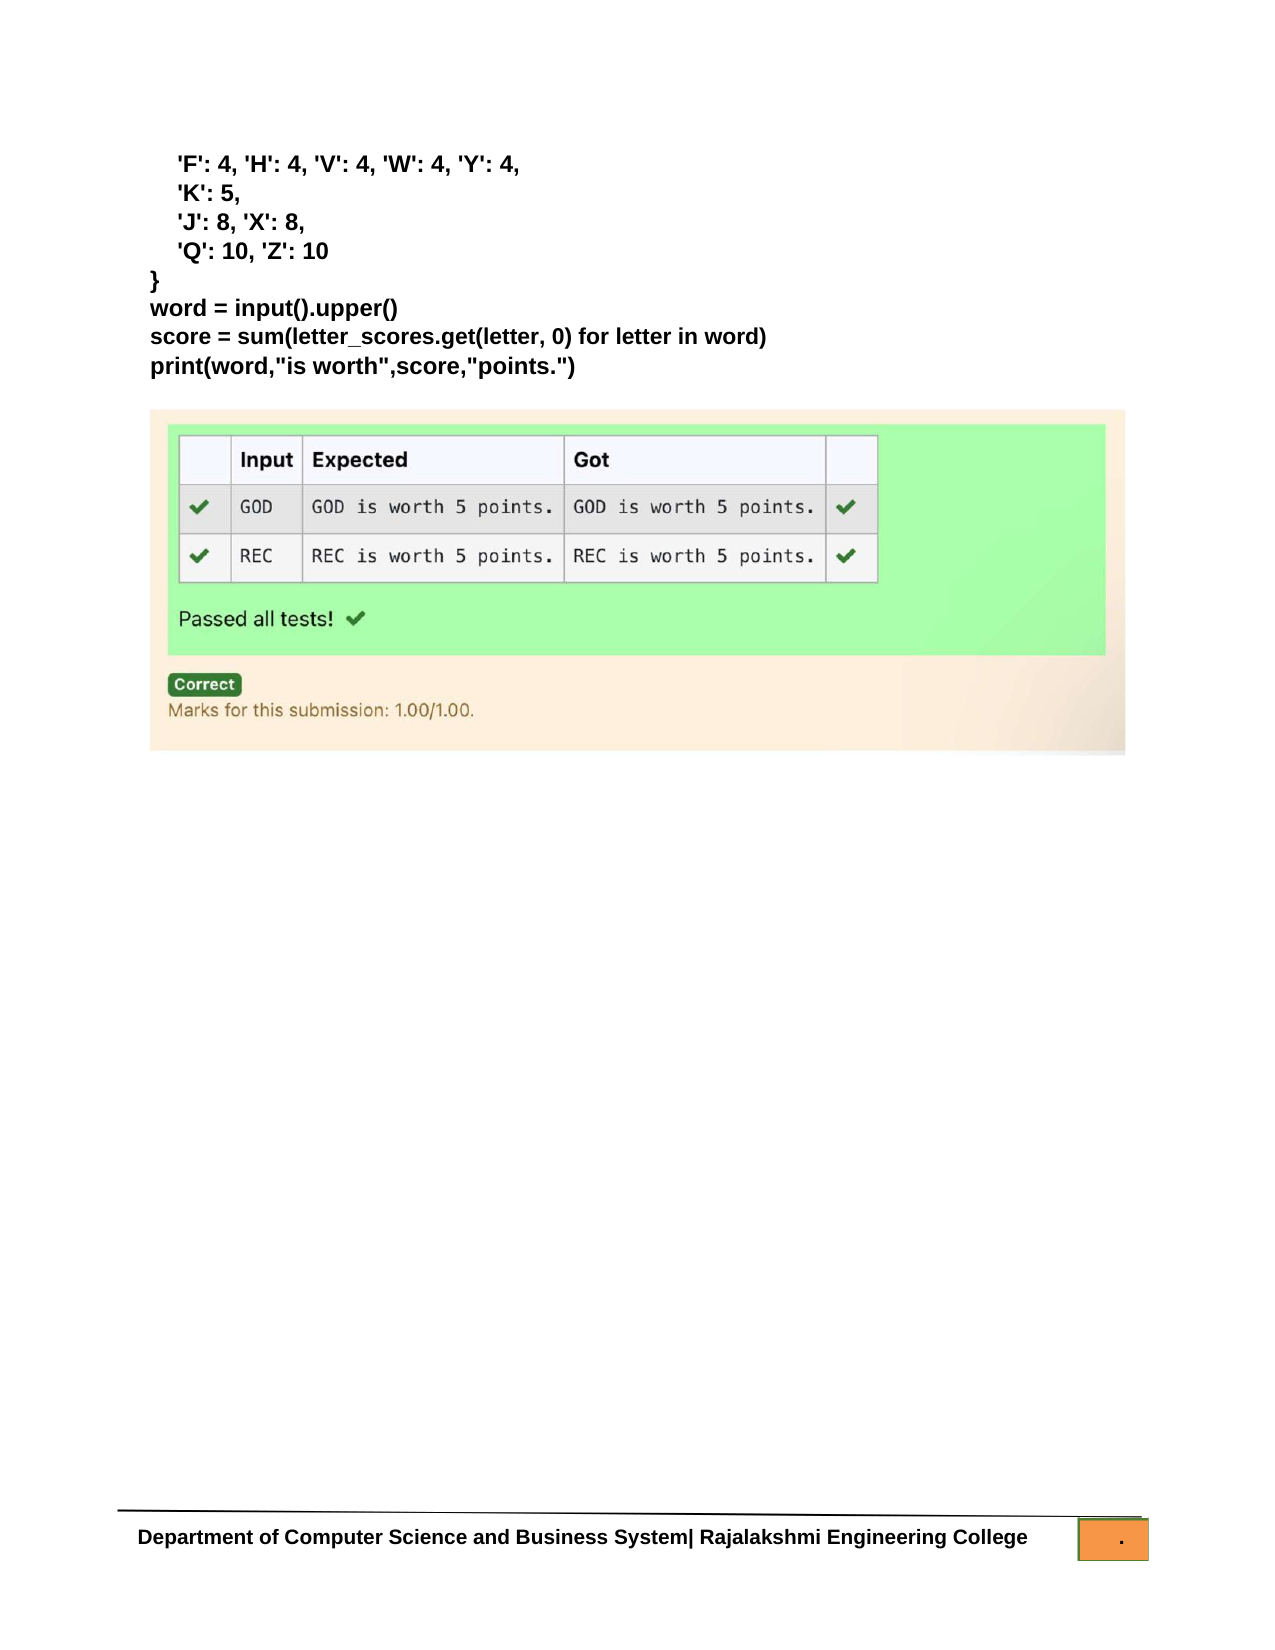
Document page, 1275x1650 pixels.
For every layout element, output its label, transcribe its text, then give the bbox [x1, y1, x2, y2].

text 'J': 8, 'X': 8, [177, 208, 1125, 235]
text 'F': 4, 'H': 4, 'V': 4, 'W': 4, 'Y': 4, [177, 150, 1125, 177]
text word = input().upper() [150, 294, 1125, 322]
text Department of Computer Science and Business System| Rajalakshmi Engineering College [137, 1525, 1073, 1549]
picture [149, 409, 1126, 756]
text score = sum(letter_scores.get(letter, 0) for letter in word) [150, 323, 1125, 349]
text print(word,"is worth",score,"points.") [150, 352, 1125, 379]
text 'K': 5, [177, 179, 1125, 206]
picture [117, 1509, 1149, 1561]
text 'Q': 10, 'Z': 10 [177, 237, 1125, 264]
text } [150, 266, 1125, 293]
